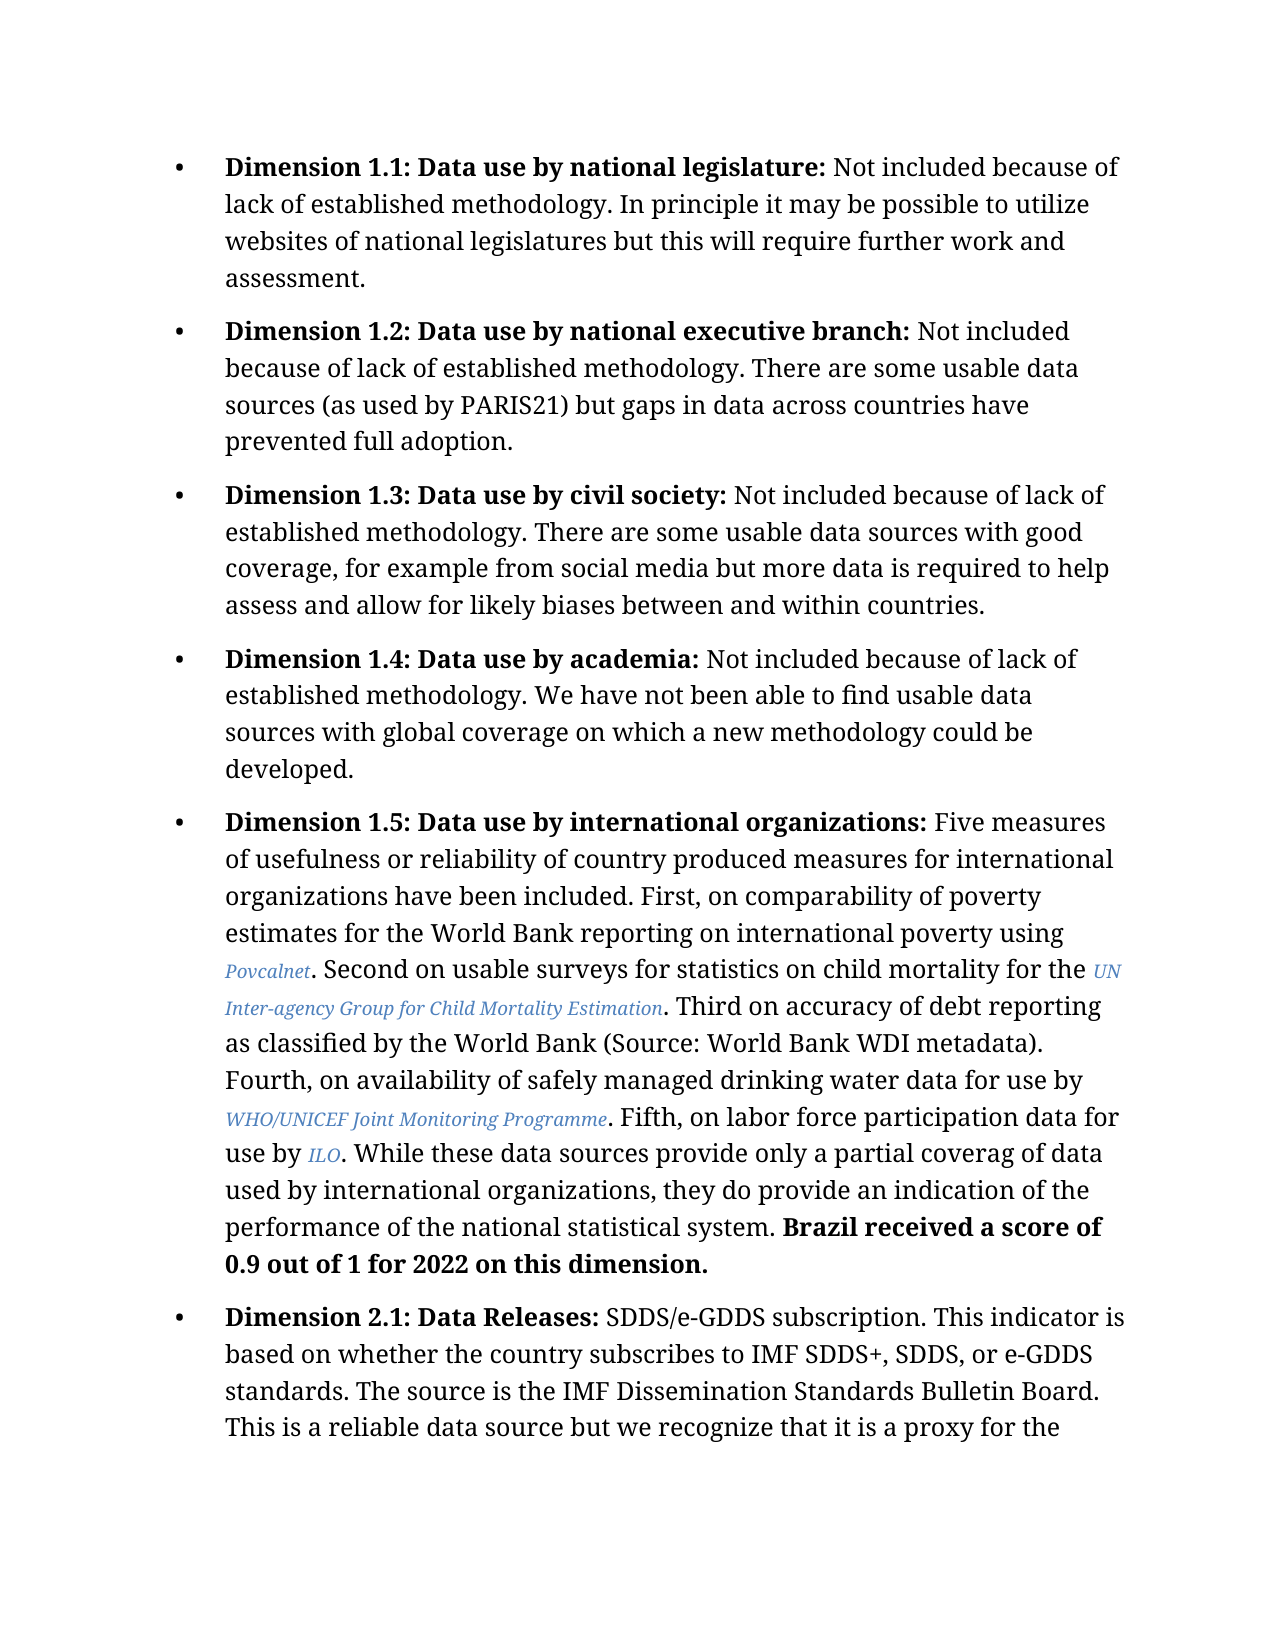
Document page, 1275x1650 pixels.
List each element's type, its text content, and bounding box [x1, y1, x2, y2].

list Dimension 1.4: Data use by academia: Not included because of lack of established methodology. We have not been able to find usable data sources with global coverage on which a new methodology could be developed. [175, 641, 1125, 786]
list Dimension 1.5: Data use by international organizations: Five measures of usefulness or reliability of country produced measures for international organizations have been included. First, on comparability of poverty estimates for the World Bank reporting on international poverty using Povcalnet. Second on usable surveys for statistics on child mortality for the UN Inter-agency Group for Child Mortality Estimation. Third on accuracy of debt reporting as classified by the World Bank (Source: World Bank WDI metadata). Fourth, on availability of safely managed drinking water data for use by WHO/UNICEF Joint Monitoring Programme. Fifth, on labor force participation data for use by ILO. While these data sources provide only a partial coverag of data used by international organizations, they do provide an indication of the performance of the national statistical system. Brazil received a score of 0.9 out of 1 for 2022 on this dimension. [175, 805, 1125, 1280]
list Dimension 1.3: Data use by civil society: Not included because of lack of established methodology. There are some usable data sources with good coverage, for example from social media but more data is required to help assess and allow for likely biases between and within countries. [175, 477, 1125, 622]
list Dimension 1.1: Data use by national legislature: Not included because of lack of established methodology. In principle it may be possible to utilize websites of national legislatures but this will require further work and assessment. [175, 150, 1125, 294]
list Dimension 1.2: Data use by national executive branch: Not included because of lack of established methodology. There are some usable data sources (as used by PARIS21) but gaps in data across countries have prevented full adoption. [175, 314, 1125, 458]
